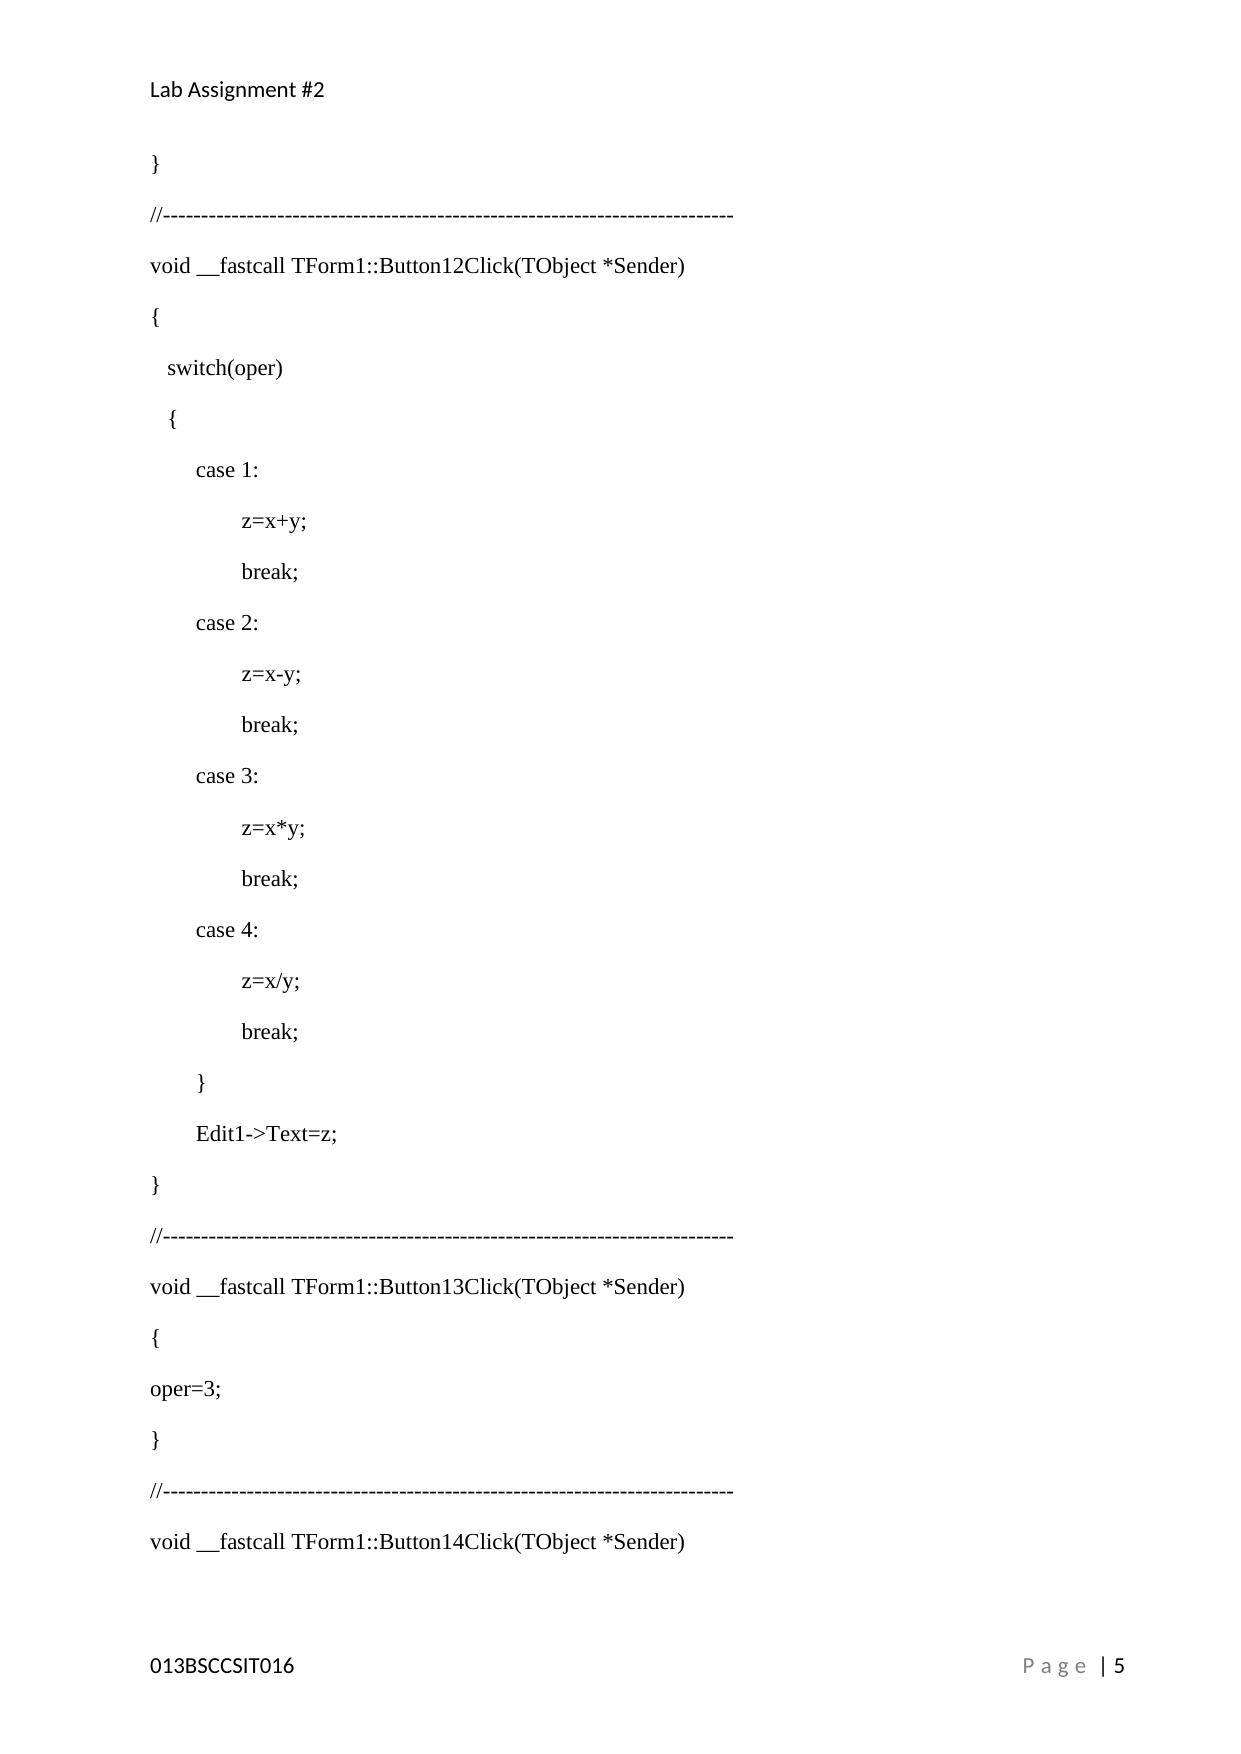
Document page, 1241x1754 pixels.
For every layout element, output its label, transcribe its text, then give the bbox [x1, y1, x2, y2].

text break; [150, 558, 1090, 585]
text z=x+y; [150, 507, 1090, 534]
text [150, 1477, 1090, 1503]
text switch(oper) [150, 354, 1090, 381]
text break; [150, 1018, 1090, 1044]
text void __fastcall TForm1::Button14Click(TObject *Sender) [150, 1528, 1090, 1554]
text } [150, 1426, 1090, 1452]
text oper=3; [150, 1375, 1090, 1401]
text case 3: [150, 762, 1090, 789]
text z=x-y; [150, 660, 1090, 687]
text } [150, 150, 1090, 176]
text { [150, 303, 1090, 329]
text case 4: [150, 916, 1090, 942]
text { [150, 405, 1090, 432]
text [150, 201, 1090, 227]
text case 1: [150, 456, 1090, 483]
text break; [150, 711, 1090, 738]
text case 2: [150, 609, 1090, 636]
text { [150, 1324, 1090, 1350]
text void __fastcall TForm1::Button12Click(TObject *Sender) [150, 252, 1090, 278]
text z=x*y; [150, 813, 1090, 840]
text } [150, 1171, 1090, 1197]
text void __fastcall TForm1::Button13Click(TObject *Sender) [150, 1273, 1090, 1299]
text Edit1->Text=z; [150, 1120, 1090, 1146]
text break; [150, 864, 1090, 891]
text //--------------------------------------------------------------------------- [150, 1222, 1090, 1248]
text } [150, 1069, 1090, 1095]
text z=x/y; [150, 967, 1090, 993]
